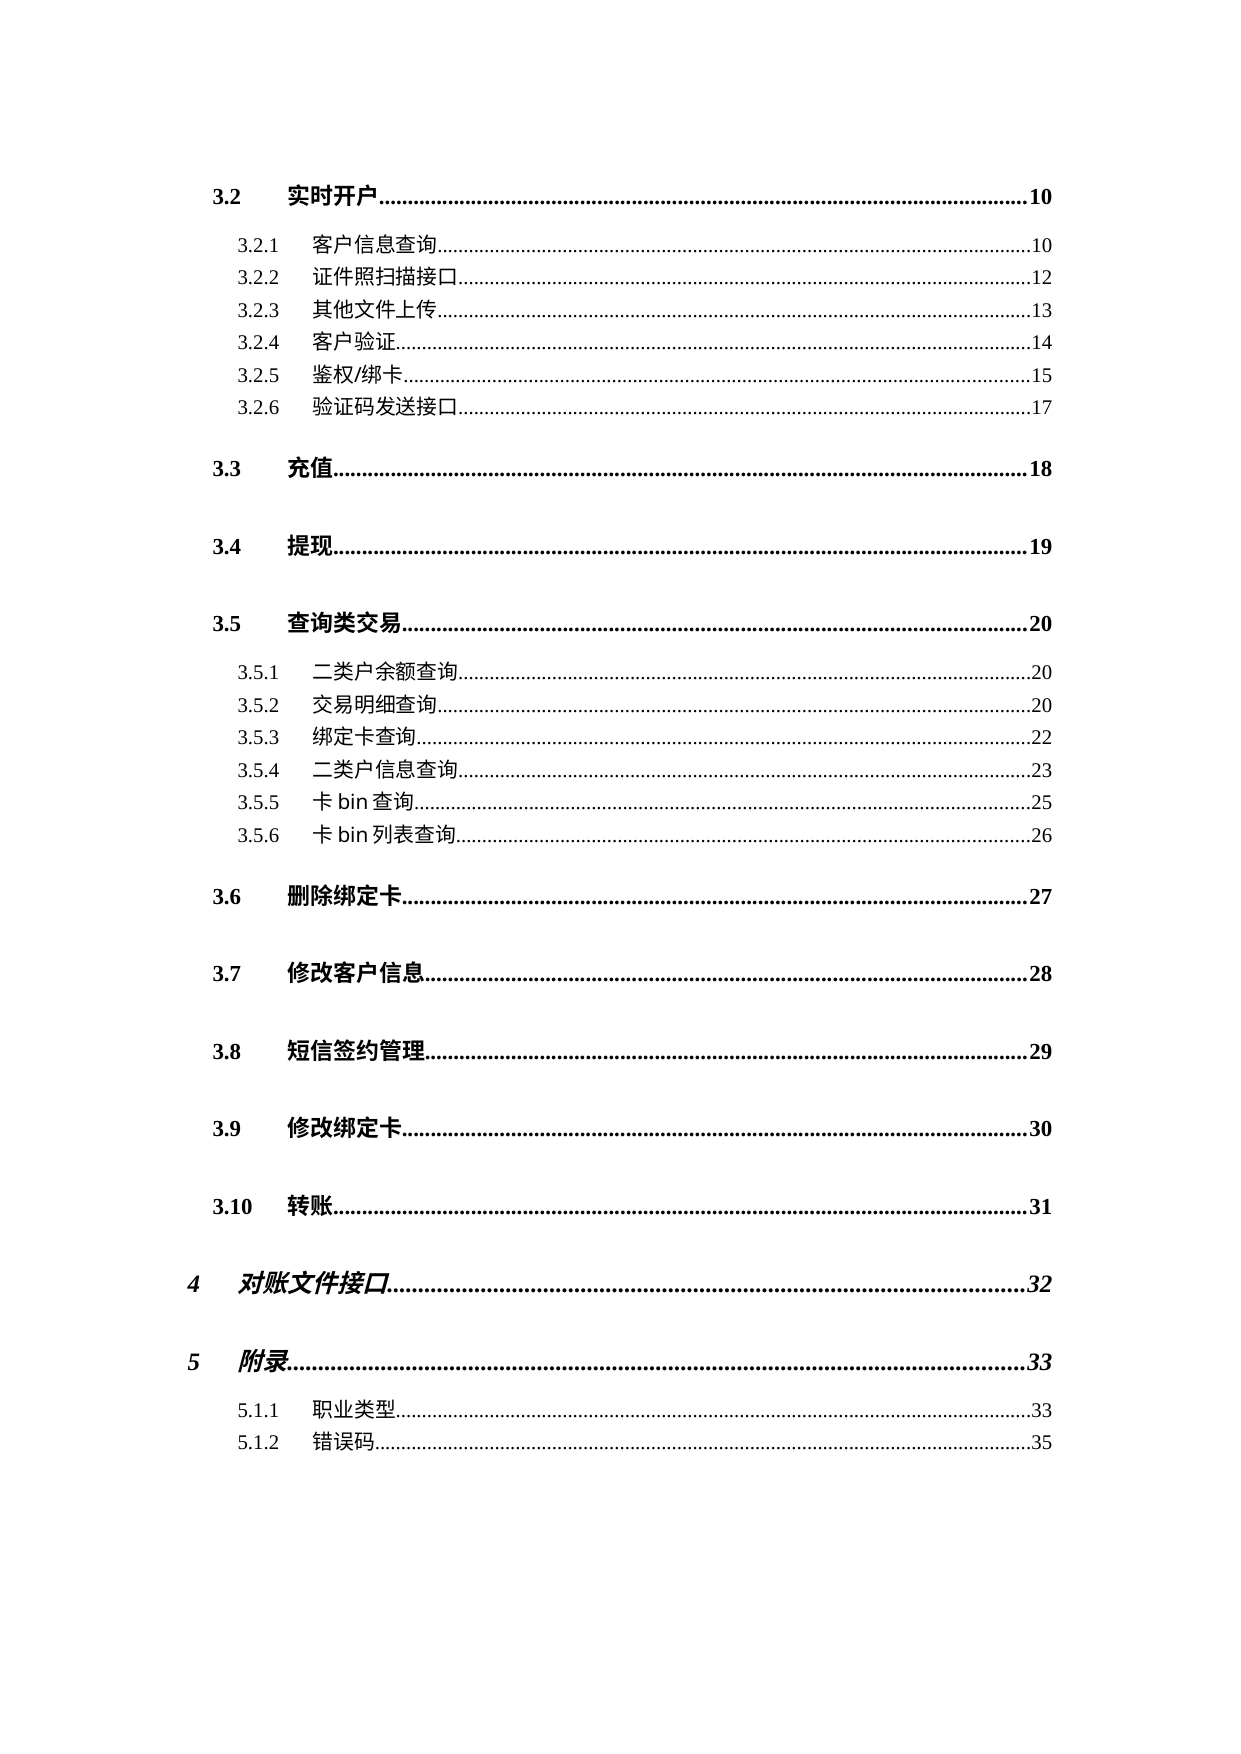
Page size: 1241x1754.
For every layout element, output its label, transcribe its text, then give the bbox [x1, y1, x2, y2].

text 3.5.1 二类户余额查询 20 [237, 654, 1053, 687]
text 3.3 充值 18 [212, 434, 1053, 499]
text 3.2 实时开户 10 [212, 162, 1053, 227]
text 5.1.2 错误码 35 [237, 1424, 1053, 1457]
text 3.5.2 交易明细查询 20 [237, 687, 1053, 719]
text 3.5 查询类交易 20 [212, 589, 1053, 654]
text 3.4 提现 19 [212, 512, 1053, 577]
text 3.5.6 卡bin列表查询 26 [237, 817, 1053, 849]
text 3.7 修改客户信息 28 [212, 939, 1053, 1004]
text 3.2.3 其他文件上传 13 [237, 292, 1053, 324]
text 3.5.4 二类户信息查询 23 [237, 752, 1053, 784]
text 5 附录 33 [187, 1327, 1053, 1392]
text 3.6 删除绑定卡 27 [212, 862, 1053, 927]
text 3.2.2 证件照扫描接口 12 [237, 259, 1053, 292]
text 5.1.1 职业类型 33 [237, 1392, 1053, 1424]
text 3.2.4 客户验证 14 [237, 324, 1053, 357]
text 3.5.5 卡bin查询 25 [237, 784, 1053, 817]
text 3.2.5 鉴权/绑卡 15 [237, 357, 1053, 389]
text 3.2.1 客户信息查询 10 [237, 227, 1053, 259]
text 3.2.6 验证码发送接口 17 [237, 389, 1053, 422]
text 3.10 转账 31 [212, 1172, 1053, 1237]
text 3.5.3 绑定卡查询 22 [237, 719, 1053, 752]
text 3.9 修改绑定卡 30 [212, 1094, 1053, 1159]
text 4 对账文件接口 32 [187, 1249, 1053, 1314]
text 3.8 短信签约管理 29 [212, 1017, 1053, 1082]
